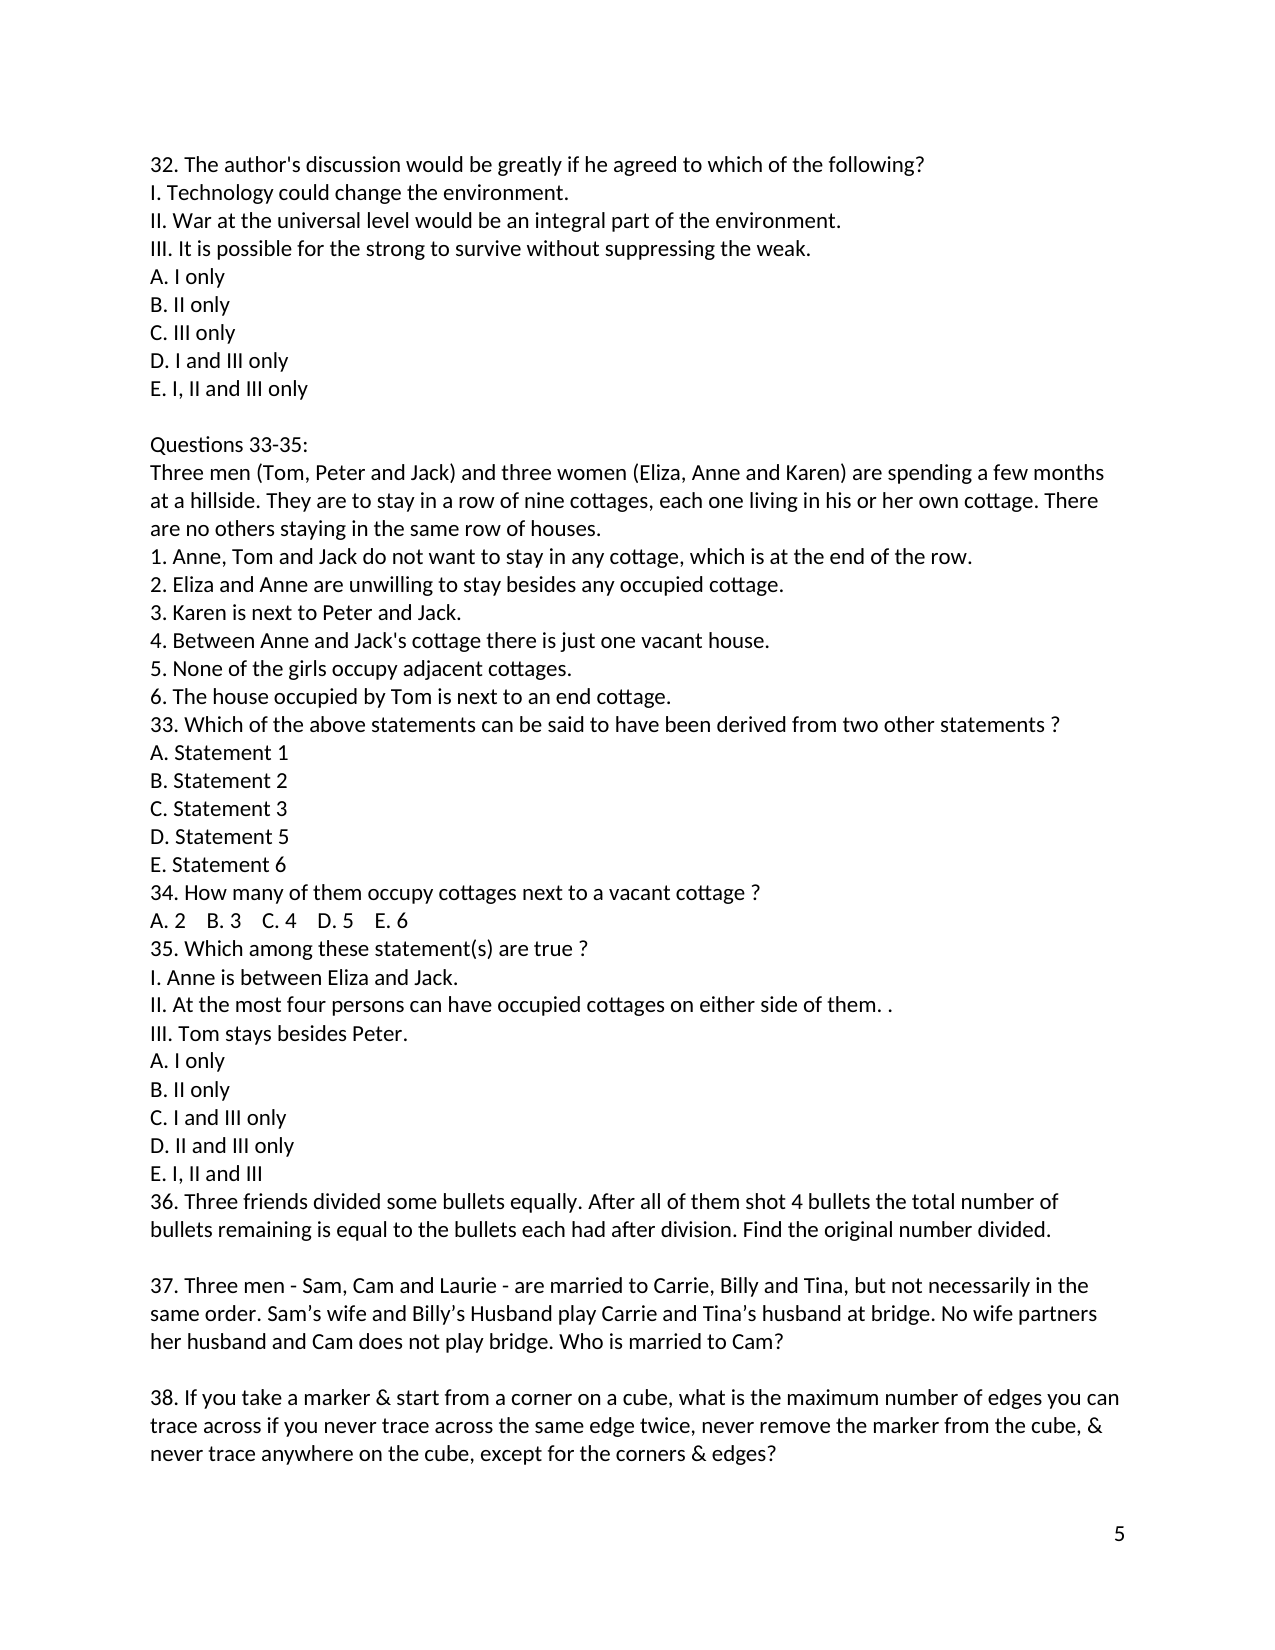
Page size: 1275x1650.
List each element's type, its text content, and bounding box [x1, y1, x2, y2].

text 1. Anne, Tom and Jack do not want to stay in any cottage, which is at the end of the row. [150, 542, 1125, 570]
text B. Statement 2 [150, 766, 1125, 794]
text 34. How many of them occupy cottages next to a vacant cottage ? [150, 878, 1125, 907]
text 38. If you take a marker & start from a corner on a cube, what is the maximum number of edges you can trace across if you never trace across the same edge twice, never remove the marker from the cube, & never trace anywhere on the cube, except for the corners & edges? [150, 1383, 1125, 1467]
text Three men (Tom, Peter and Jack) and three women (Eliza, Anne and Karen) are spending a few months at a hillside. They are to stay in a row of nine cottages, each one living in his or her own cottage. There are no others staying in the same row of houses. [150, 458, 1125, 542]
text II. War at the universal level would be an integral part of the environment. [150, 206, 1125, 234]
text 33. Which of the above statements can be said to have been derived from two other statements ? [150, 710, 1125, 738]
text 36. Three friends divided some bullets equally. After all of them shot 4 bullets the total number of bullets remaining is equal to the bullets each had after division. Find the original number divided. [150, 1187, 1125, 1243]
text 5. None of the girls occupy adjacent cottages. [150, 654, 1125, 682]
text Questions 33-35: [150, 430, 1125, 458]
text A. I only [150, 262, 1125, 290]
text 32. The author's discussion would be greatly if he agreed to which of the following? [150, 150, 1125, 178]
text C. I and III only [150, 1103, 1125, 1131]
text C. III only [150, 318, 1125, 346]
text E. I, II and III [150, 1159, 1125, 1187]
text I. Technology could change the environment. [150, 178, 1125, 206]
text I. Anne is between Eliza and Jack. [150, 963, 1125, 991]
text E. I, II and III only [150, 374, 1125, 402]
text B. II only [150, 290, 1125, 318]
text 2. Eliza and Anne are unwilling to stay besides any occupied cottage. [150, 570, 1125, 598]
text 6. The house occupied by Tom is next to an end cottage. [150, 682, 1125, 710]
text D. II and III only [150, 1131, 1125, 1159]
text II. At the most four persons can have occupied cottages on either side of them. . [150, 991, 1125, 1019]
text 3. Karen is next to Peter and Jack. [150, 598, 1125, 626]
text E. Statement 6 [150, 851, 1125, 878]
text D. Statement 5 [150, 822, 1125, 851]
text D. I and III only [150, 346, 1125, 374]
text III. It is possible for the strong to survive without suppressing the weak. [150, 234, 1125, 262]
text 37. Three men - Sam, Cam and Laurie - are married to Carrie, Billy and Tina, but not necessarily in the same order. Sam’s wife and Billy’s Husband play Carrie and Tina’s husband at bridge. No wife partners her husband and Cam does not play bridge. Who is married to Cam? [150, 1271, 1125, 1355]
text A. I only [150, 1047, 1125, 1075]
text 35. Which among these statement(s) are true ? [150, 934, 1125, 963]
text 4. Between Anne and Jack's cottage there is just one vacant house. [150, 626, 1125, 654]
text A. 2 B. 3 C. 4 D. 5 E. 6 [150, 907, 1125, 934]
text A. Statement 1 [150, 738, 1125, 766]
text III. Tom stays besides Peter. [150, 1019, 1125, 1047]
text B. II only [150, 1075, 1125, 1103]
text C. Statement 3 [150, 794, 1125, 822]
